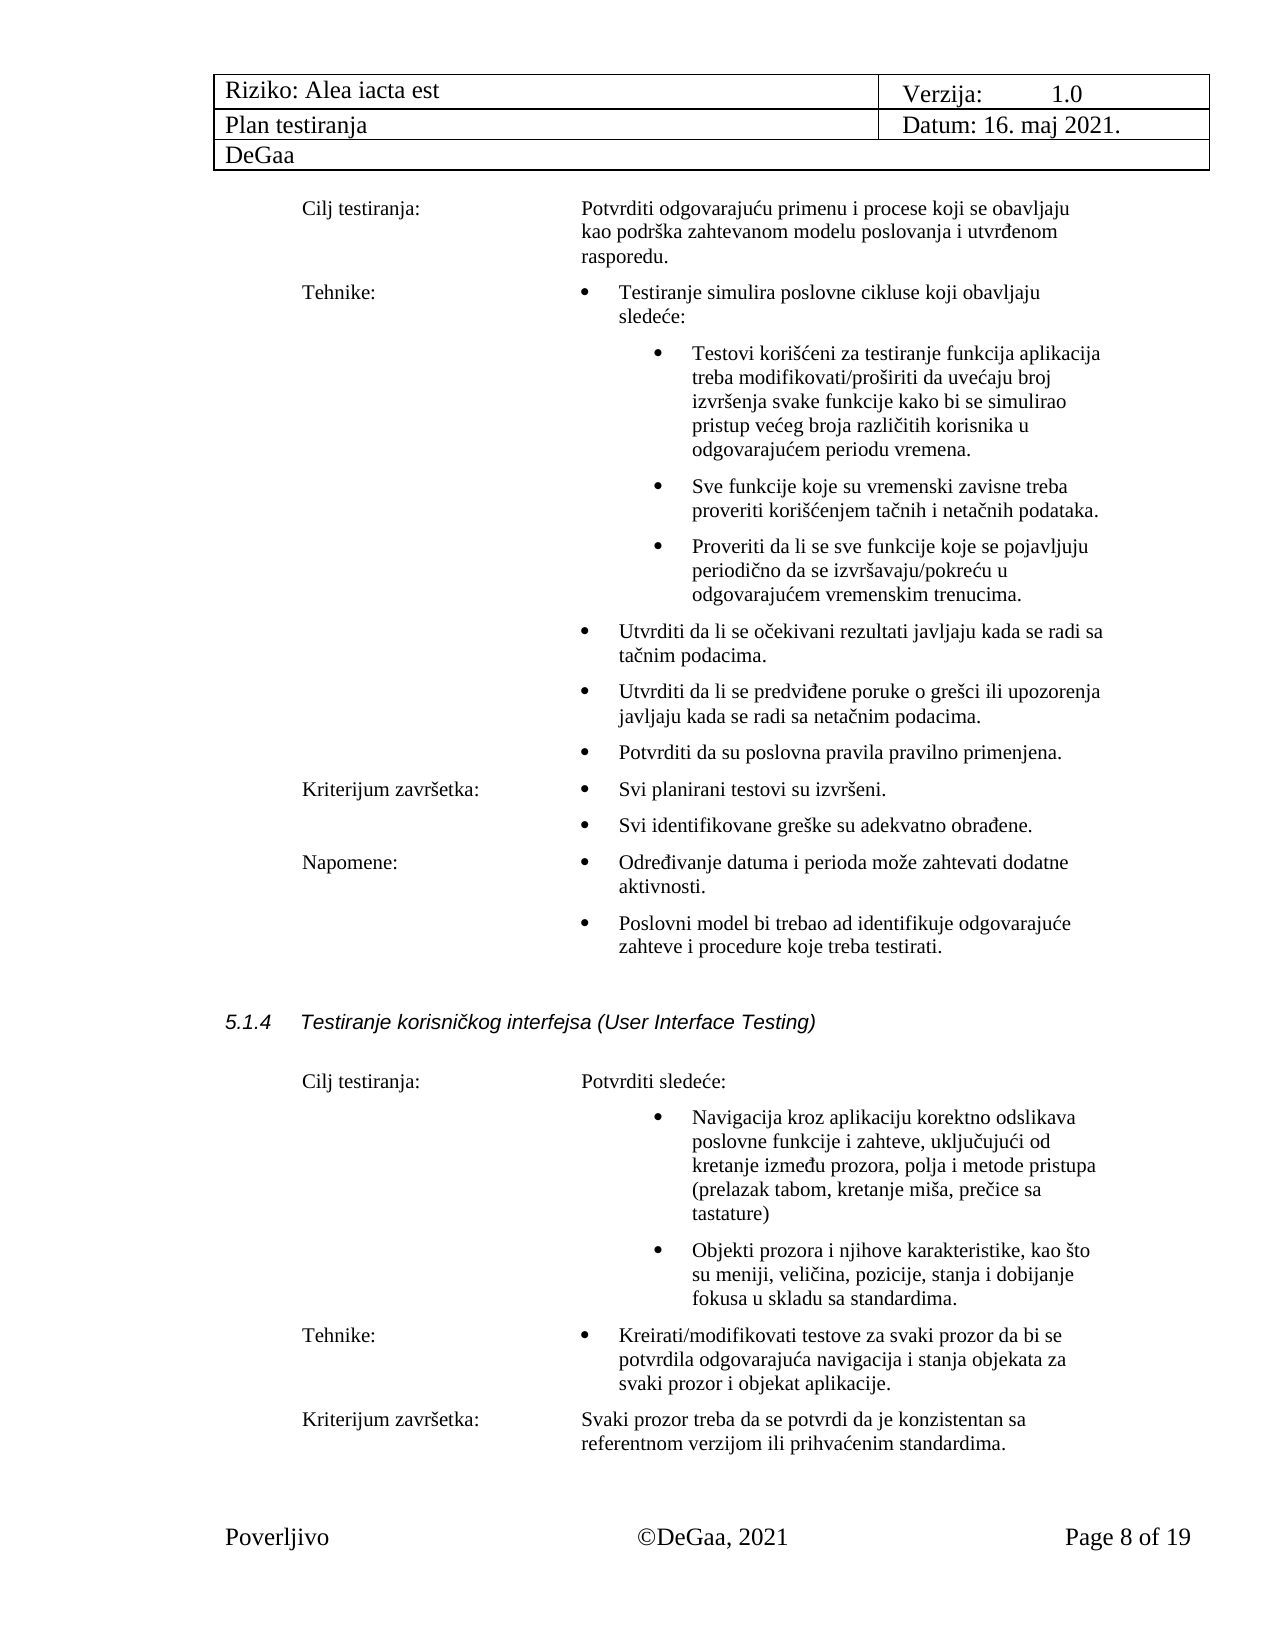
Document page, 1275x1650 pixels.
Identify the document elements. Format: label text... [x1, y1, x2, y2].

table_cell Kriterijum završetka: [291, 1407, 570, 1468]
table_cell Napomene: [291, 850, 570, 971]
table_cell Kriterijum završetka: [291, 777, 570, 850]
table_cell Svi planirani testovi su izvršeni. Svi identifikovane greške su adekvatno obrađene. [570, 777, 1116, 850]
table_header Potvrditi sledeće: Navigacija kroz aplikaciju korektno odslikava poslovne funkcije i zahteve, uključujući od kretanje između prozora, polja i metode pristupa (prelazak tabom, kretanje miša, prečice sa tastature) Objekti prozora i njihove karakteristike, kao što su meniji, veličina, pozicije, stanja i dobijanje fokusa u skladu sa standardima. [570, 1069, 1116, 1323]
table_cell Tehnike: [291, 280, 570, 777]
table_cell Tehnike: [291, 1323, 570, 1407]
table_header Potvrditi odgovarajuću primenu i procese koji se obavljaju kao podrška zahtevanom modelu poslovanja i utvrđenom rasporedu. [570, 195, 1116, 280]
table_cell Kreirati/modifikovati testove za svaki prozor da bi se potvrdila odgovarajuća navigacija i stanja objekata za svaki prozor i objekat aplikacije. [570, 1323, 1116, 1407]
table_cell Testiranje simulira poslovne cikluse koji obavljaju sledeće: Testovi korišćeni za testiranje funkcija aplikacija treba modifikovati/proširiti da uvećaju broj izvršenja svake funkcije kako bi se simulirao pristup većeg broja različitih korisnika u odgovarajućem periodu vremena. Sve funkcije koje su vremenski zavisne treba proveriti korišćenjem tačnih i netačnih podataka. Proveriti da li se sve funkcije koje se pojavljuju periodično da se izvršavaju/pokreću u odgovarajućem vremenskim trenucima. Utvrditi da li se očekivani rezultati javljaju kada se radi sa tačnim podacima. Utvrditi da li se predviđene poruke o grešci ili upozorenja javljaju kada se radi sa netačnim podacima. Potvrditi da su poslovna pravila pravilno primenjena. [570, 280, 1116, 777]
subtitle Testiranje korisničkog interfejsa (User Interface Testing) [225, 1008, 1125, 1033]
table_cell Svaki prozor treba da se potvrdi da je konzistentan sa referentnom verzijom ili prihvaćenim standardima. [570, 1407, 1116, 1468]
table_header Cilj testiranja: [291, 195, 570, 280]
table_cell Određivanje datuma i perioda može zahtevati dodatne aktivnosti. Poslovni model bi trebao ad identifikuje odgovarajuće zahteve i procedure koje treba testirati. [570, 850, 1116, 971]
table_header Cilj testiranja: [291, 1069, 570, 1323]
